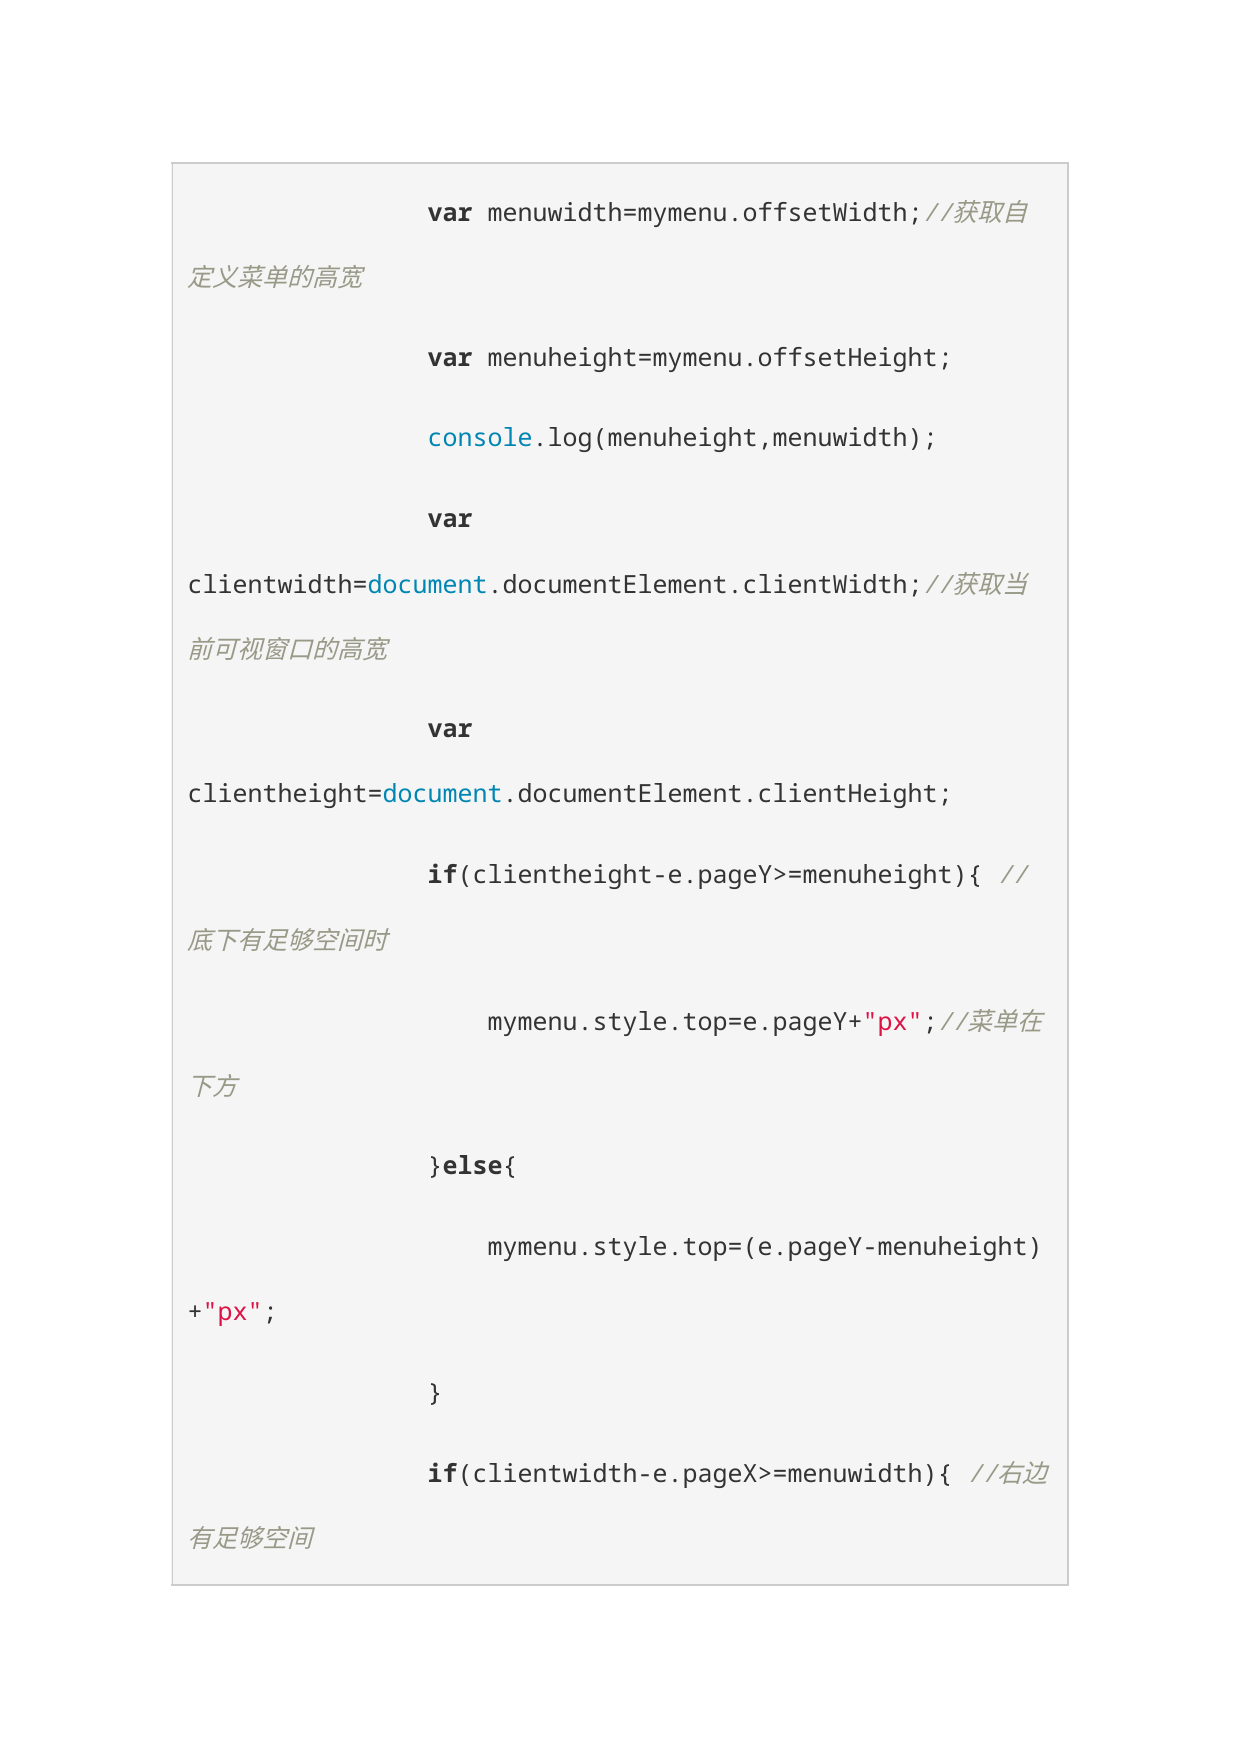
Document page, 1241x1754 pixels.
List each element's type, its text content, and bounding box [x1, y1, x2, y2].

text }else{ [173, 1116, 1067, 1197]
text mymenu.style.top=e.pageY+"px";//菜单在下方 [173, 971, 1067, 1116]
text var menuheight=mymenu.offsetHeight; [173, 308, 1067, 388]
text if(clientheight-e.pageY>=menuheight){ //底下有足够空间时 [173, 825, 1067, 971]
text var clientheight=document.documentElement.clientHeight; [173, 679, 1067, 825]
text var menuwidth=mymenu.offsetWidth;//获取自定义菜单的高宽 [173, 164, 1067, 308]
text if(clientwidth-e.pageX>=menuwidth){ //右边有足够空间 [173, 1423, 1067, 1584]
text console.log(menuheight,menuwidth); [173, 388, 1067, 469]
text } [173, 1343, 1067, 1423]
text mymenu.style.top=(e.pageY-menuheight)+"px"; [173, 1197, 1067, 1343]
text var clientwidth=document.documentElement.clientWidth;//获取当前可视窗口的高宽 [173, 469, 1067, 679]
